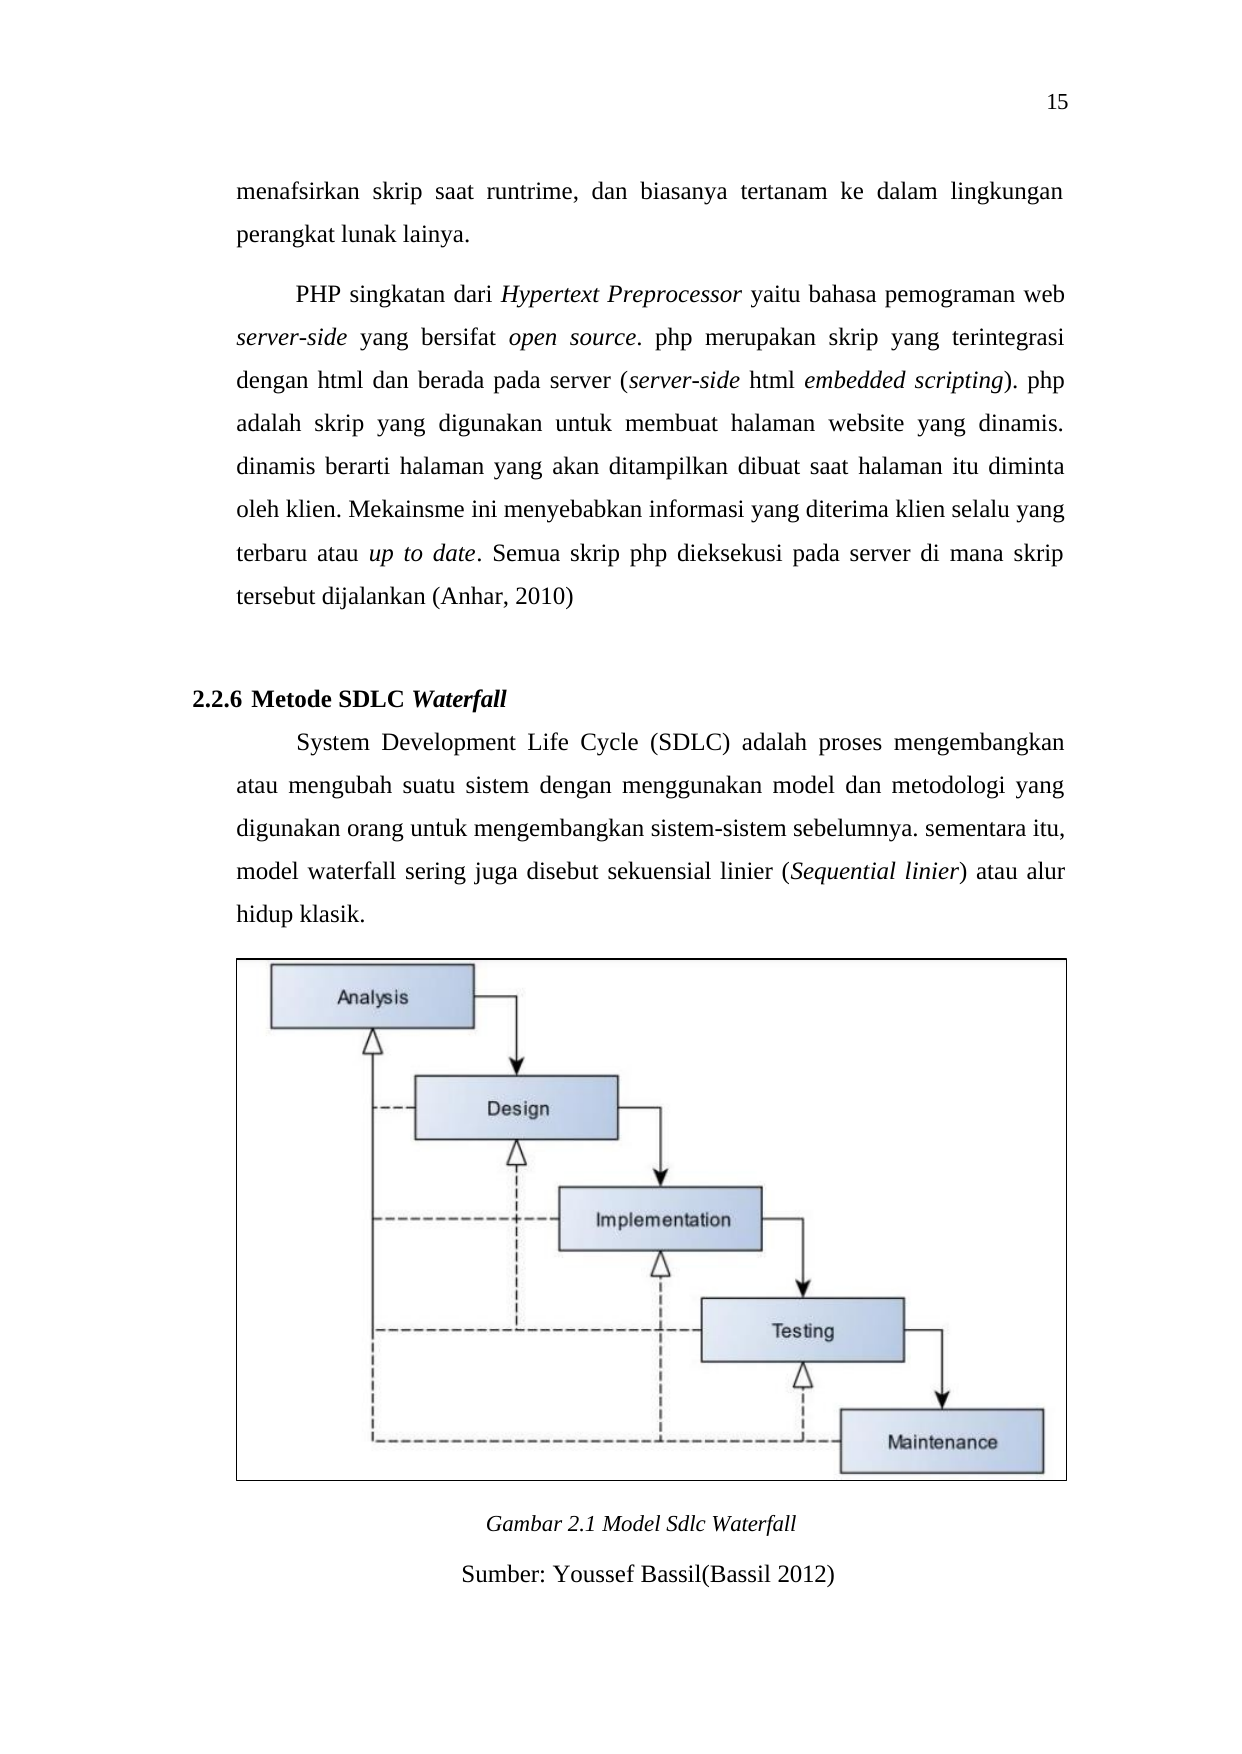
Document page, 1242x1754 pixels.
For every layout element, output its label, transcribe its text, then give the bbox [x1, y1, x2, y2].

picture [237, 960, 1066, 1480]
text Sumber: Youssef Bassil(Bassil 2012) [304, 1559, 992, 1588]
text PHP singkatan dari Hypertext Preprocessor yaitu bahasa pemograman web server-side yang bersifat open source. php merupakan skrip yang terintegrasi dengan html dan berada pada server (server-side html embedded scripting). php adalah skrip yang digunakan untuk membuat halaman website yang dinamis. dinamis berarti halaman yang akan ditampilkan dibuat saat halaman itu diminta oleh klien. Mekainsme ini menyebabkan informasi yang diterima klien selalu yang terbaru atau up to date. Semua skrip php dieksekusi pada server di mana skrip tersebut dijalankan (Anhar, 2010) [236, 279, 1065, 609]
list Metode SDLC Waterfall [192, 684, 1153, 712]
text menafsirkan skrip saat runtrime, dan biasanya tertanam ke dalam lingkungan perangkat lunak lainya. [236, 176, 1064, 248]
text System Development Life Cycle (SDLC) adalah proses mengembangkan atau mengubah suatu sistem dengan menggunakan model dan metodologi yang digunakan orang untuk mengembangkan sistem-sistem sebelumnya. sementara itu, model waterfall sering juga disebut sekuensial linier (Sequential linier) atau alur hidup klasik. [236, 727, 1065, 928]
text Gambar 2.1 Model Sdlc Waterfall [304, 984, 978, 1536]
